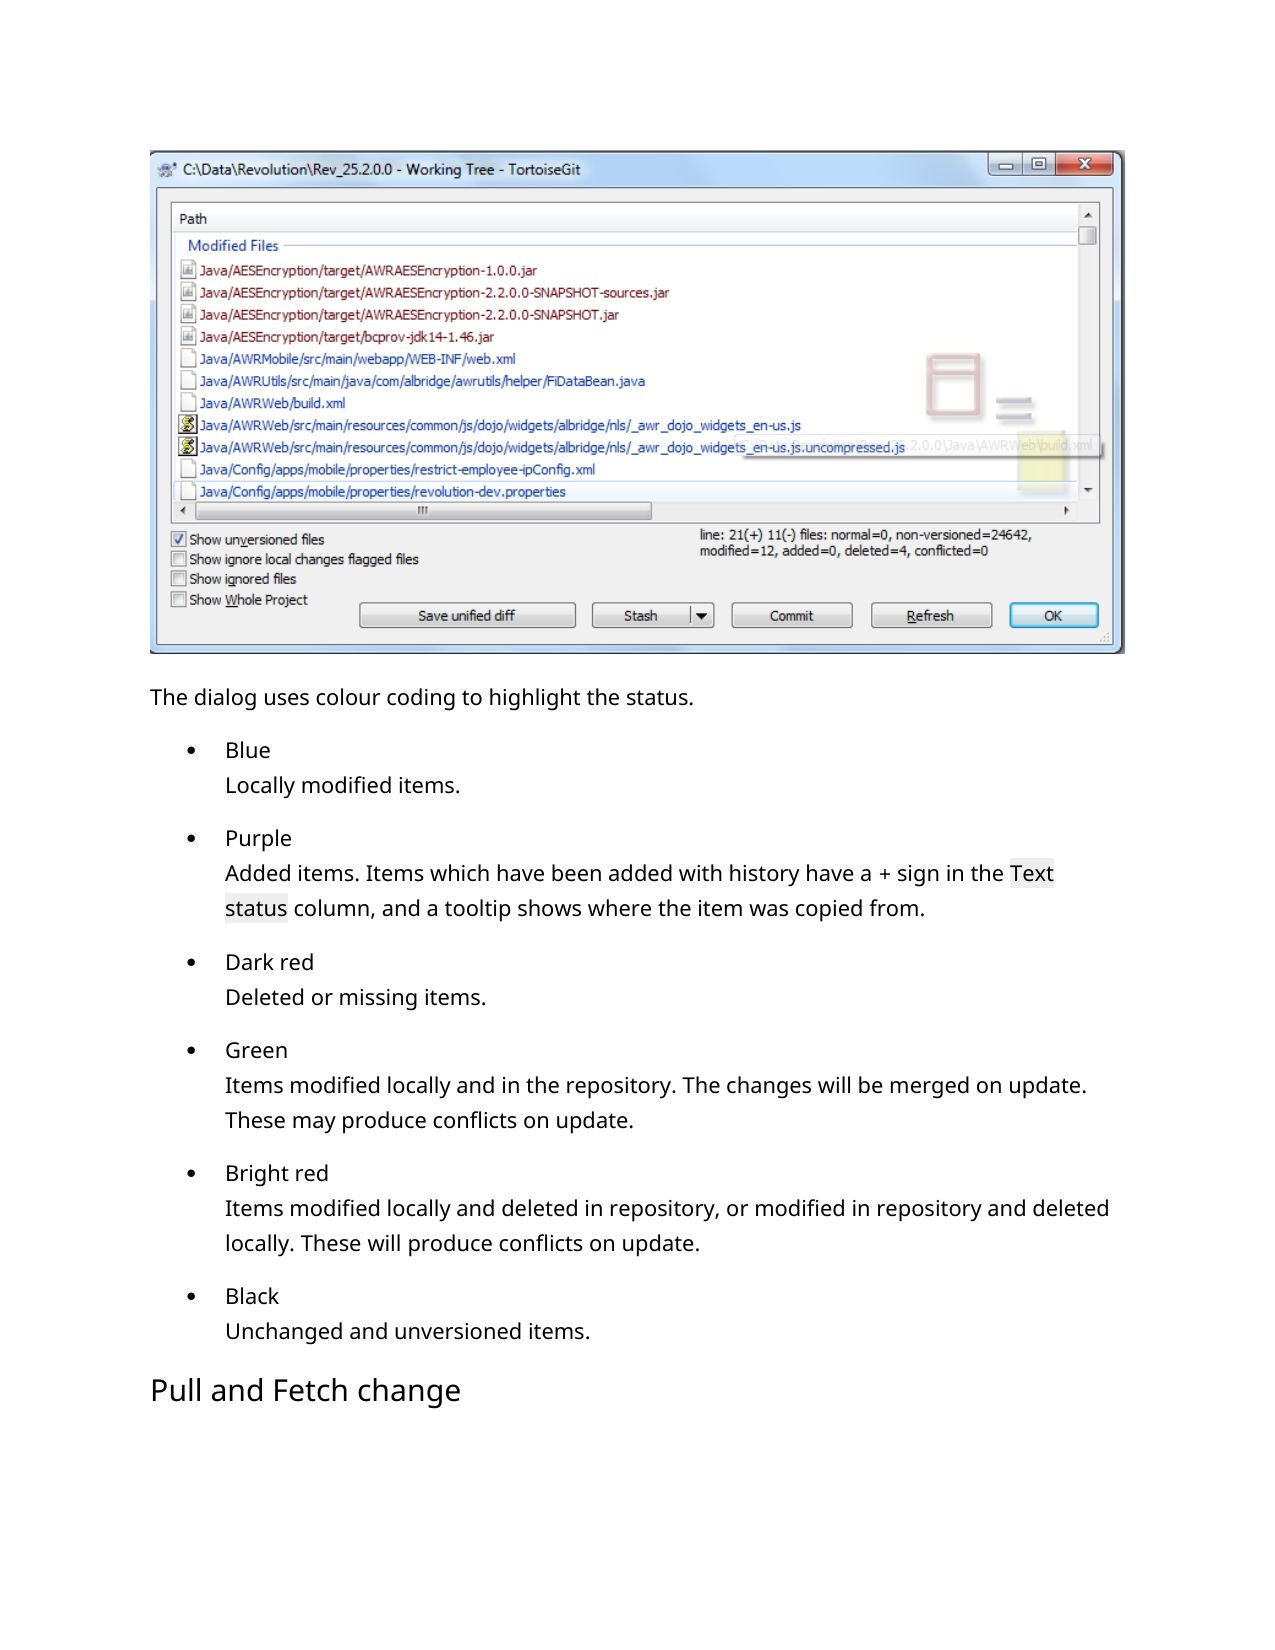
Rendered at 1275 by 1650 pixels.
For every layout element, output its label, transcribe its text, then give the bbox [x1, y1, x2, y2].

text Unchanged and unversioned items. [225, 1311, 1125, 1346]
list Black [187, 1281, 1125, 1311]
subtitle Pull and Fetch change [150, 1369, 1125, 1411]
text Deleted or missing items. [225, 976, 1125, 1011]
text The dialog uses colour coding to highlight the status. [150, 677, 1125, 712]
list Purple [187, 823, 1125, 853]
text Items modified locally and deleted in repository, or modified in repository and deleted locally. These will produce conflicts on update. [225, 1188, 1125, 1258]
text Locally modified items. [225, 765, 1125, 800]
text Added items. Items which have been added with history have a + sign in the Text status column, and a tooltip shows where the item was copied from. [225, 853, 1125, 923]
list Blue [187, 735, 1125, 765]
list Dark red [187, 946, 1125, 976]
list Bright red [187, 1158, 1125, 1188]
list Green [187, 1035, 1125, 1064]
text Items modified locally and in the repository. The changes will be merged on update. These may produce conflicts on update. [225, 1064, 1125, 1134]
picture [150, 150, 1125, 654]
